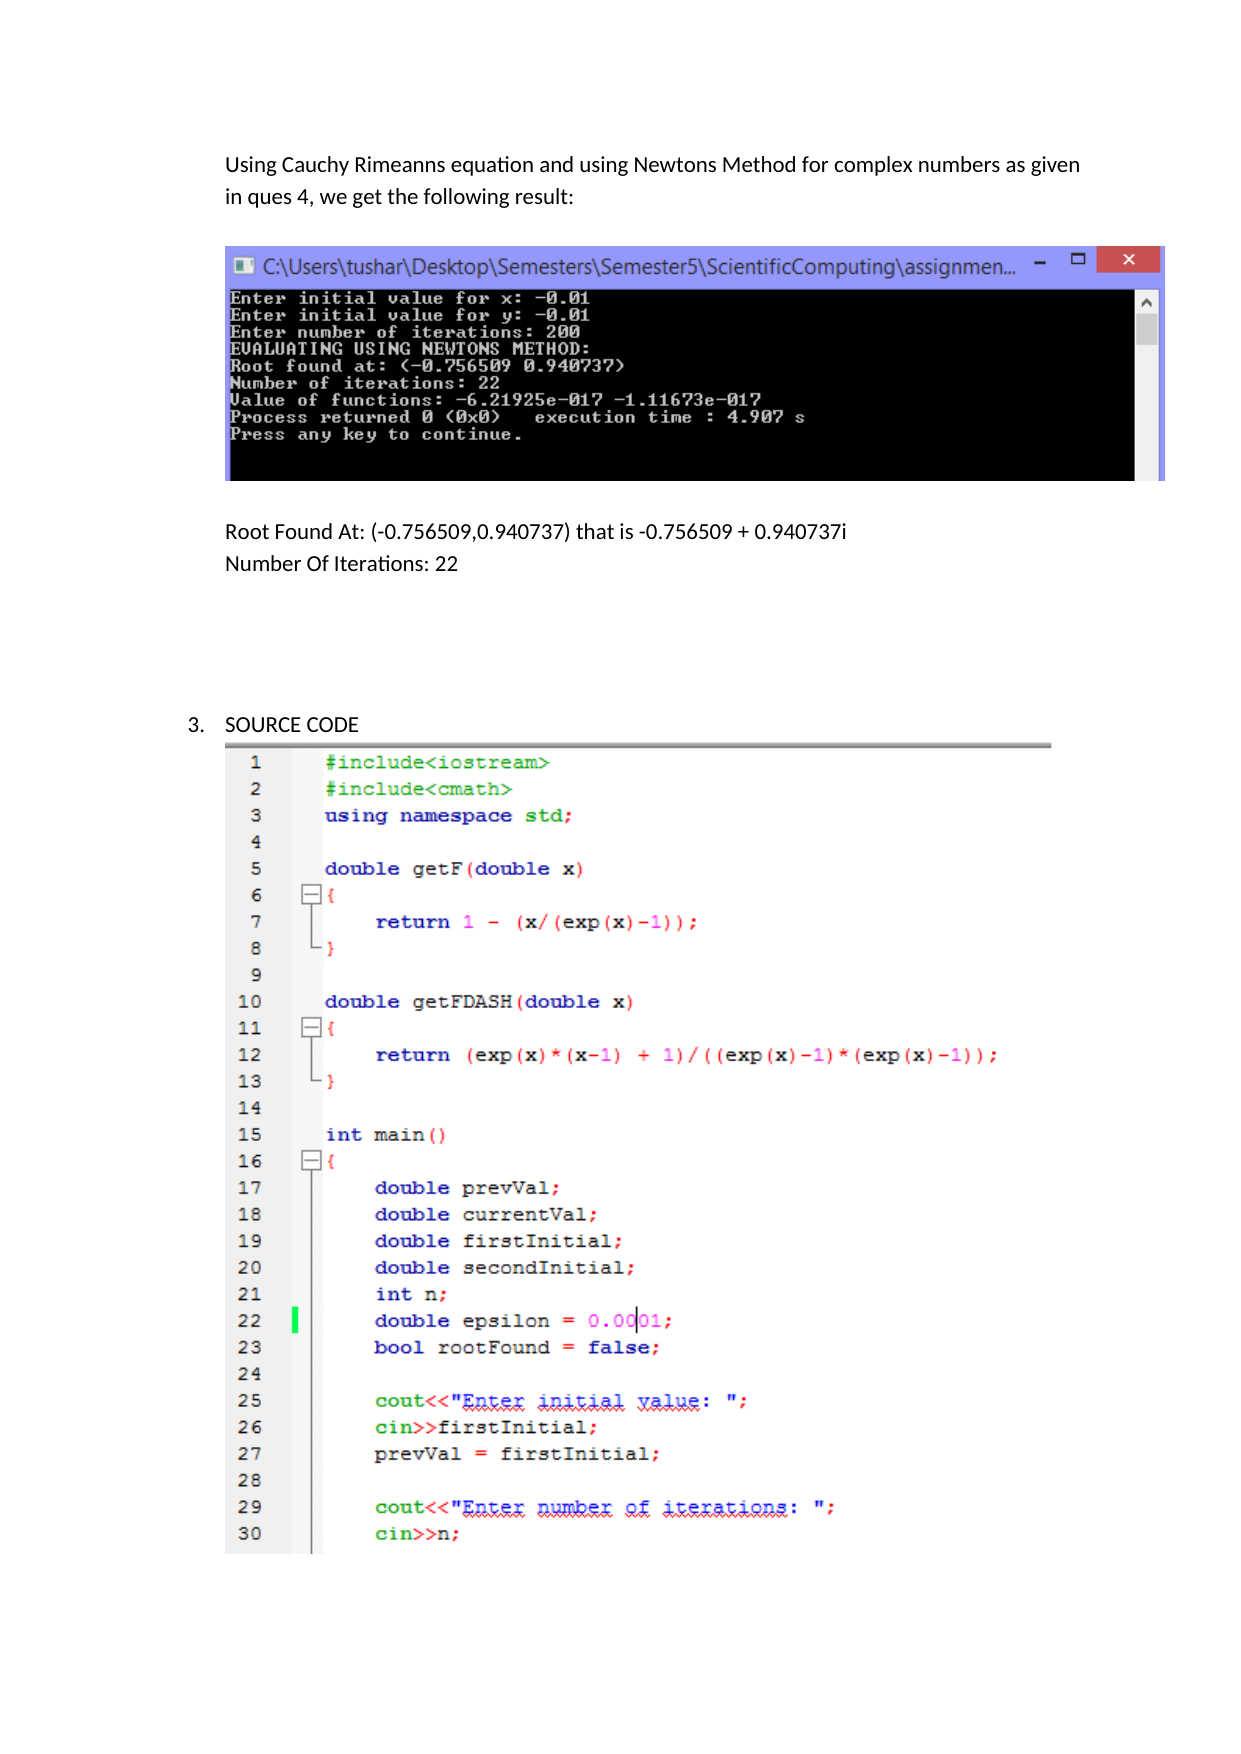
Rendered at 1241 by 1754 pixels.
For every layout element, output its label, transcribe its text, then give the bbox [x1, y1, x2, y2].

list SOURCE CODE [187, 710, 1090, 738]
list Root Found At: (-0.756509,0.940737) that is -0.756509 + 0.940737i [225, 517, 1090, 545]
picture [225, 246, 1166, 481]
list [225, 150, 1090, 210]
list Number Of Iterations: 22 [225, 549, 1090, 577]
picture [225, 742, 1052, 1554]
